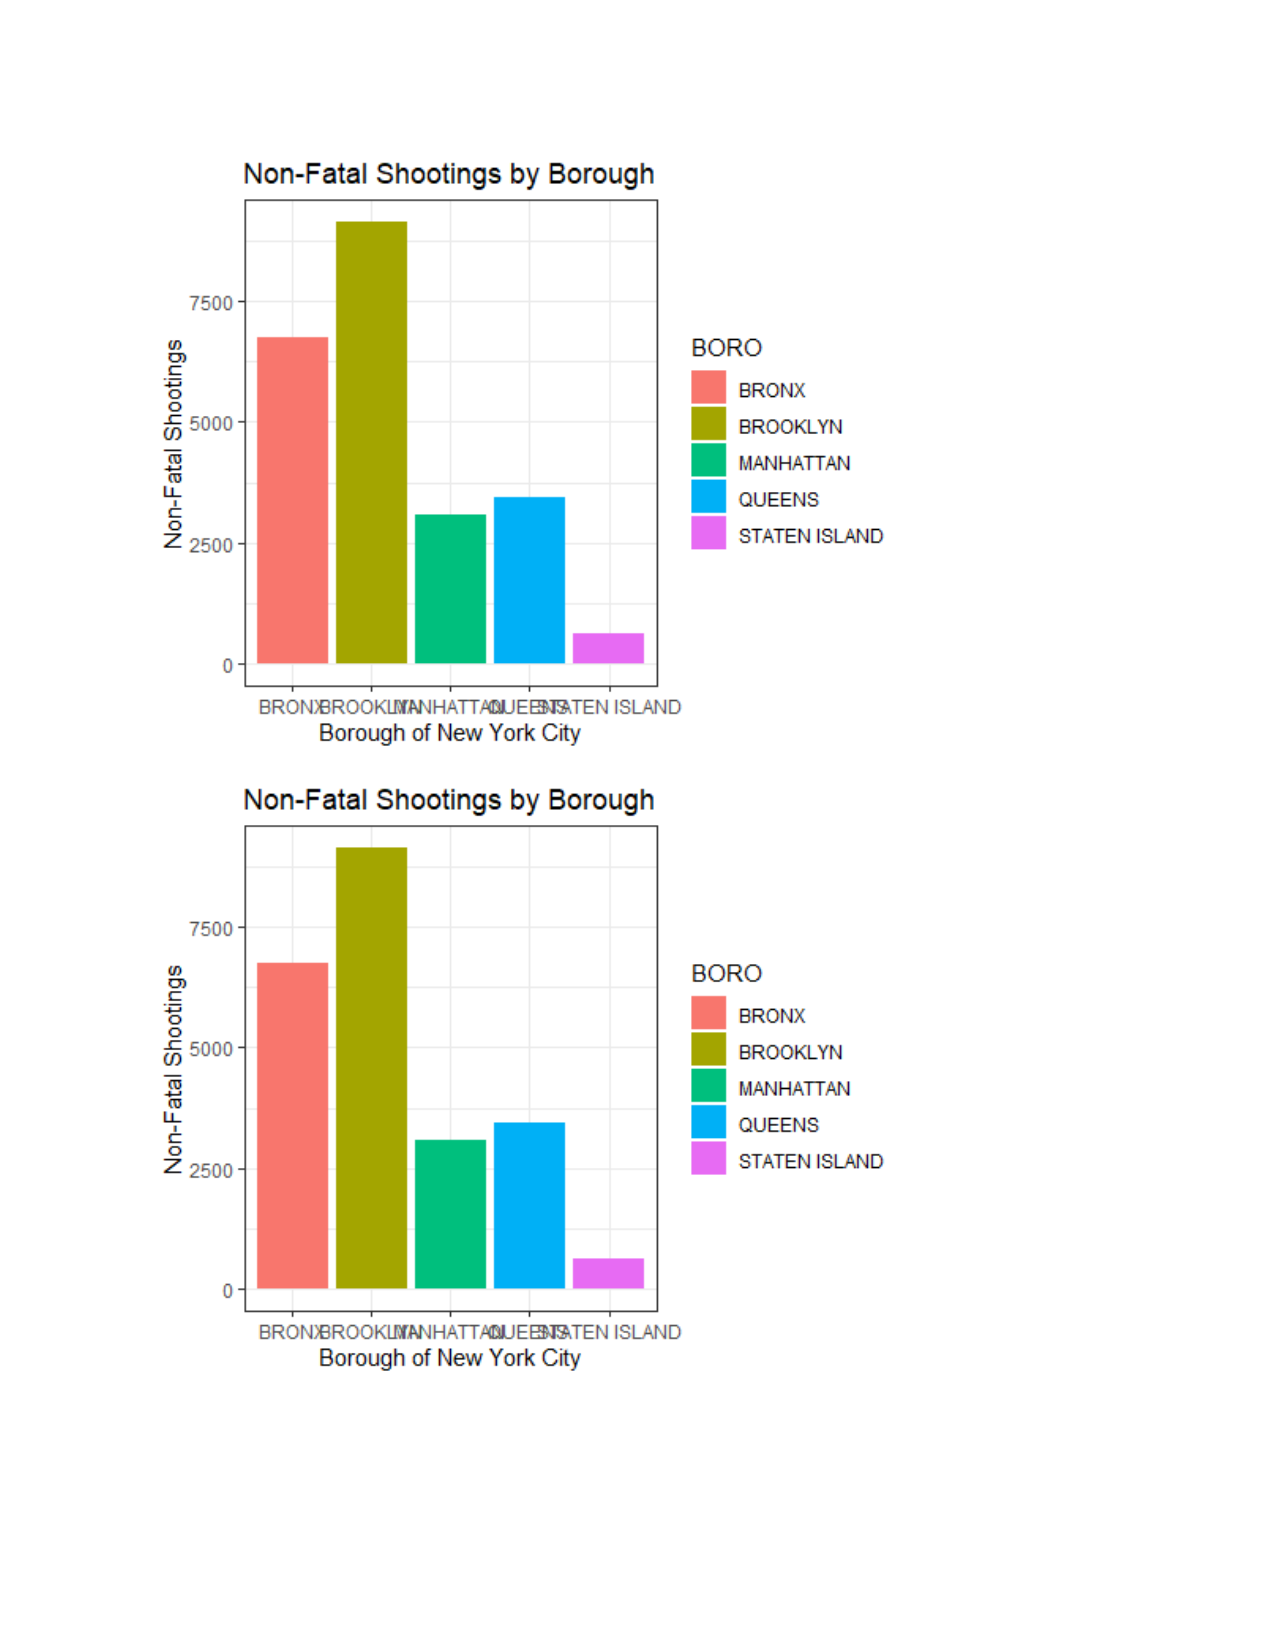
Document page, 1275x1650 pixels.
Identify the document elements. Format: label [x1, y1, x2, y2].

picture [150, 775, 908, 1382]
picture [150, 150, 908, 757]
